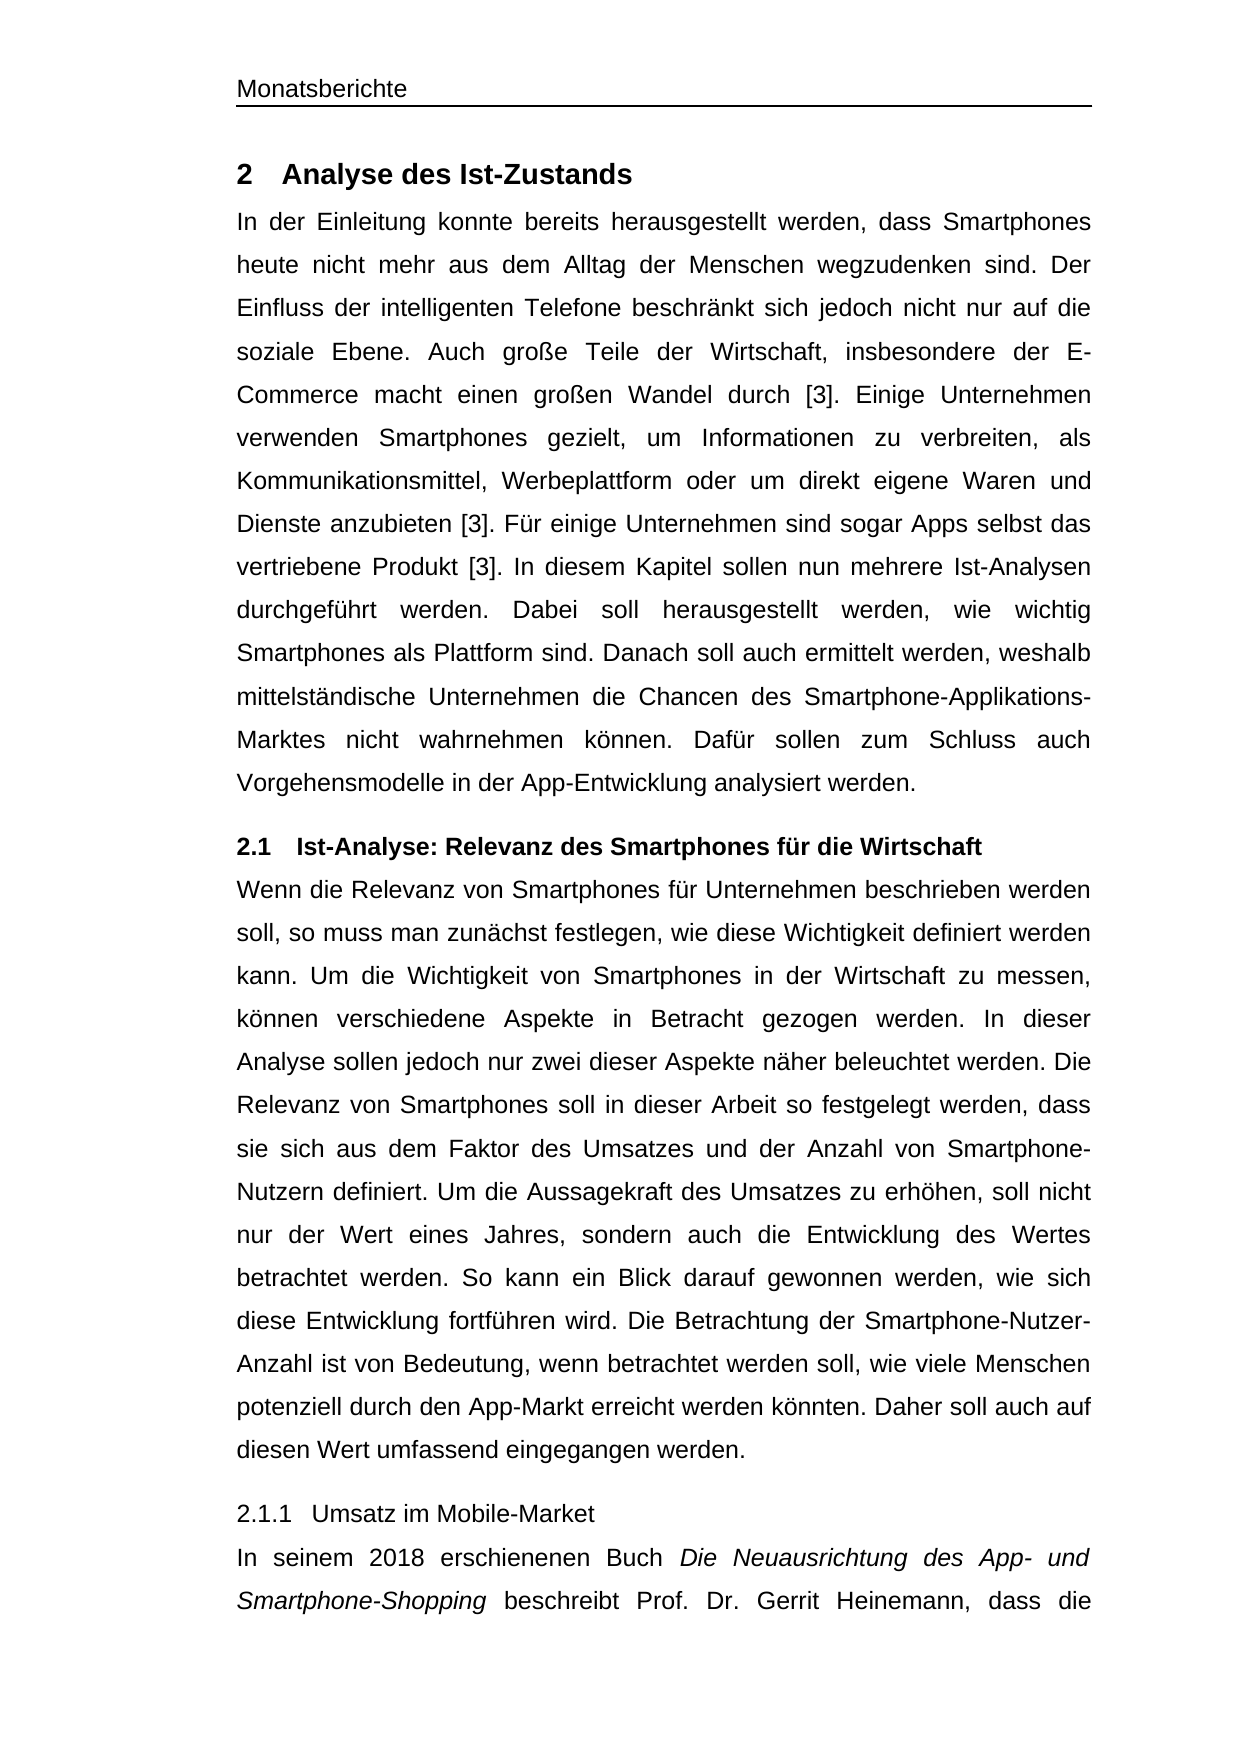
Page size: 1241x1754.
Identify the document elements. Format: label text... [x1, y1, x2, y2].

subtitle Analyse des Ist-Zustands [236, 157, 1092, 190]
subtitle Umsatz im Mobile-Market [236, 1499, 1092, 1528]
text In der Einleitung konnte bereits herausgestellt werden, dass Smartphones heute nicht mehr aus dem Alltag der Menschen wegzudenken sind. Der Einfluss der intelligenten Telefone beschränkt sich jedoch nicht nur auf die soziale Ebene. Auch große Teile der Wirtschaft, insbesondere der E-Commerce macht einen großen Wandel durch [3]. Einige Unternehmen verwenden Smartphones gezielt, um Informationen zu verbreiten, als Kommunikationsmittel, Werbeplattform oder um direkt eigene Waren und Dienste anzubieten [3]. Für einige Unternehmen sind sogar Apps selbst das vertriebene Produkt [3]. In diesem Kapitel sollen nun mehrere Ist-Analysen durchgeführt werden. Dabei soll herausgestellt werden, wie wichtig Smartphones als Plattform sind. Danach soll auch ermittelt werden, weshalb mittelständische Unternehmen die Chancen des Smartphone-Applikations-Marktes nicht wahrnehmen können. Dafür sollen zum Schluss auch Vorgehensmodelle in der App-Entwicklung analysiert werden. [236, 207, 1092, 796]
subtitle Ist-Analyse: Relevanz des Smartphones für die Wirtschaft [236, 832, 1092, 860]
text Wenn die Relevanz von Smartphones für Unternehmen beschrieben werden soll, so muss man zunächst festlegen, wie diese Wichtigkeit definiert werden kann. Um die Wichtigkeit von Smartphones in der Wirtschaft zu messen, können verschiedene Aspekte in Betracht gezogen werden. In dieser Analyse sollen jedoch nur zwei dieser Aspekte näher beleuchtet werden. Die Relevanz von Smartphones soll in dieser Arbeit so festgelegt werden, dass sie sich aus dem Faktor des Umsatzes und der Anzahl von Smartphone-Nutzern definiert. Um die Aussagekraft des Umsatzes zu erhöhen, soll nicht nur der Wert eines Jahres, sondern auch die Entwicklung des Wertes betrachtet werden. So kann ein Blick darauf gewonnen werden, wie sich diese Entwicklung fortführen wird. Die Betrachtung der Smartphone-Nutzer-Anzahl ist von Bedeutung, wenn betrachtet werden soll, wie viele Menschen potenziell durch den App-Markt erreicht werden könnten. Daher soll auch auf diesen Wert umfassend eingegangen werden. [236, 875, 1092, 1464]
